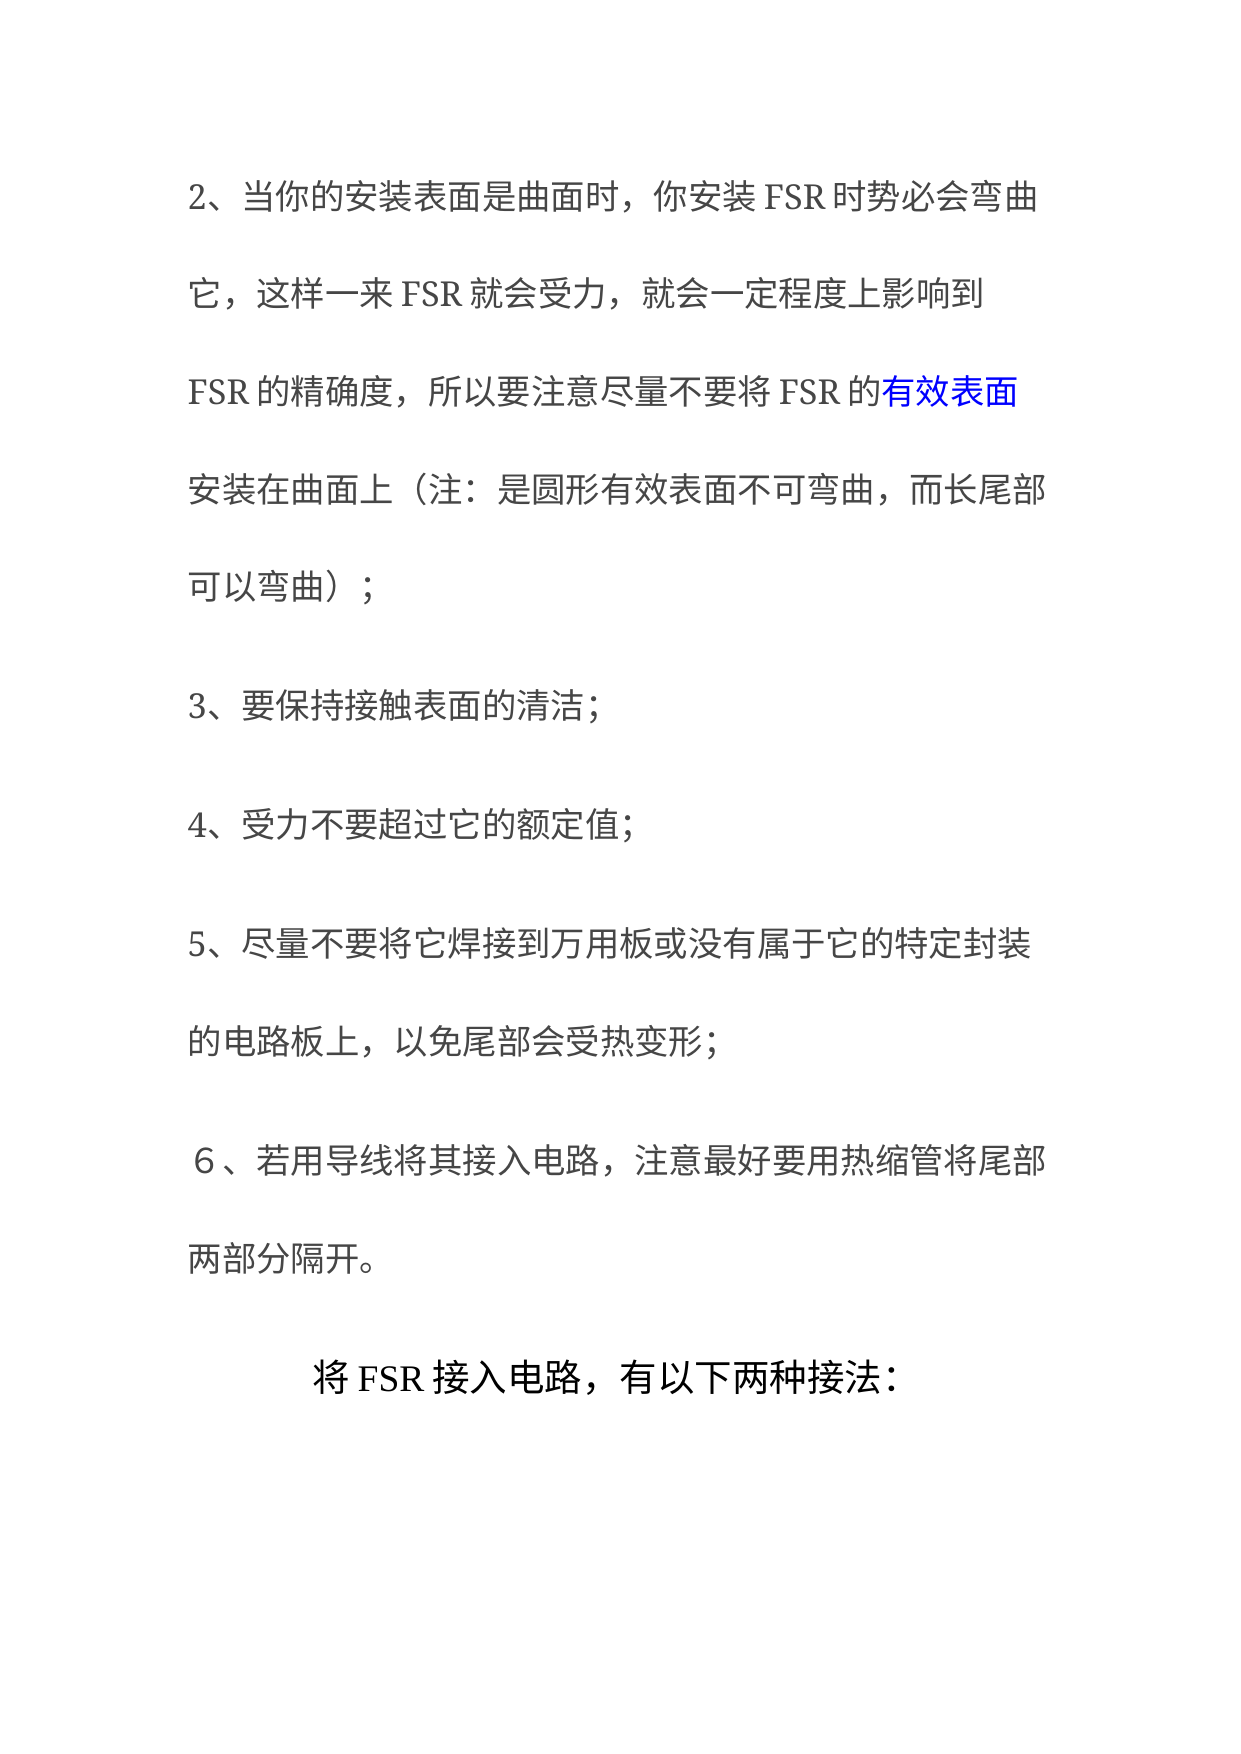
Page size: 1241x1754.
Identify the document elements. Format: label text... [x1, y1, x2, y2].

text 3、要保持接触表面的清洁； [187, 671, 1053, 736]
text 将FSR接入电路，有以下两种接法： [187, 1342, 1053, 1407]
text 2、当你的安装表面是曲面时，你安装FSR时势必会弯曲它，这样一来FSR就会受力，就会一定程度上影响到FSR的精确度，所以要注意尽量不要将FSR的有效表面安装在曲面上（注：是圆形有效表面不可弯曲，而长尾部可以弯曲）； [187, 162, 1053, 617]
text ６、若用导线将其接入电路，注意最好要用热缩管将尾部两部分隔开。 [187, 1126, 1053, 1288]
text 5、尽量不要将它焊接到万用板或没有属于它的特定封装的电路板上，以免尾部会受热变形； [187, 909, 1053, 1072]
text 4、受力不要超过它的额定值； [187, 790, 1053, 855]
